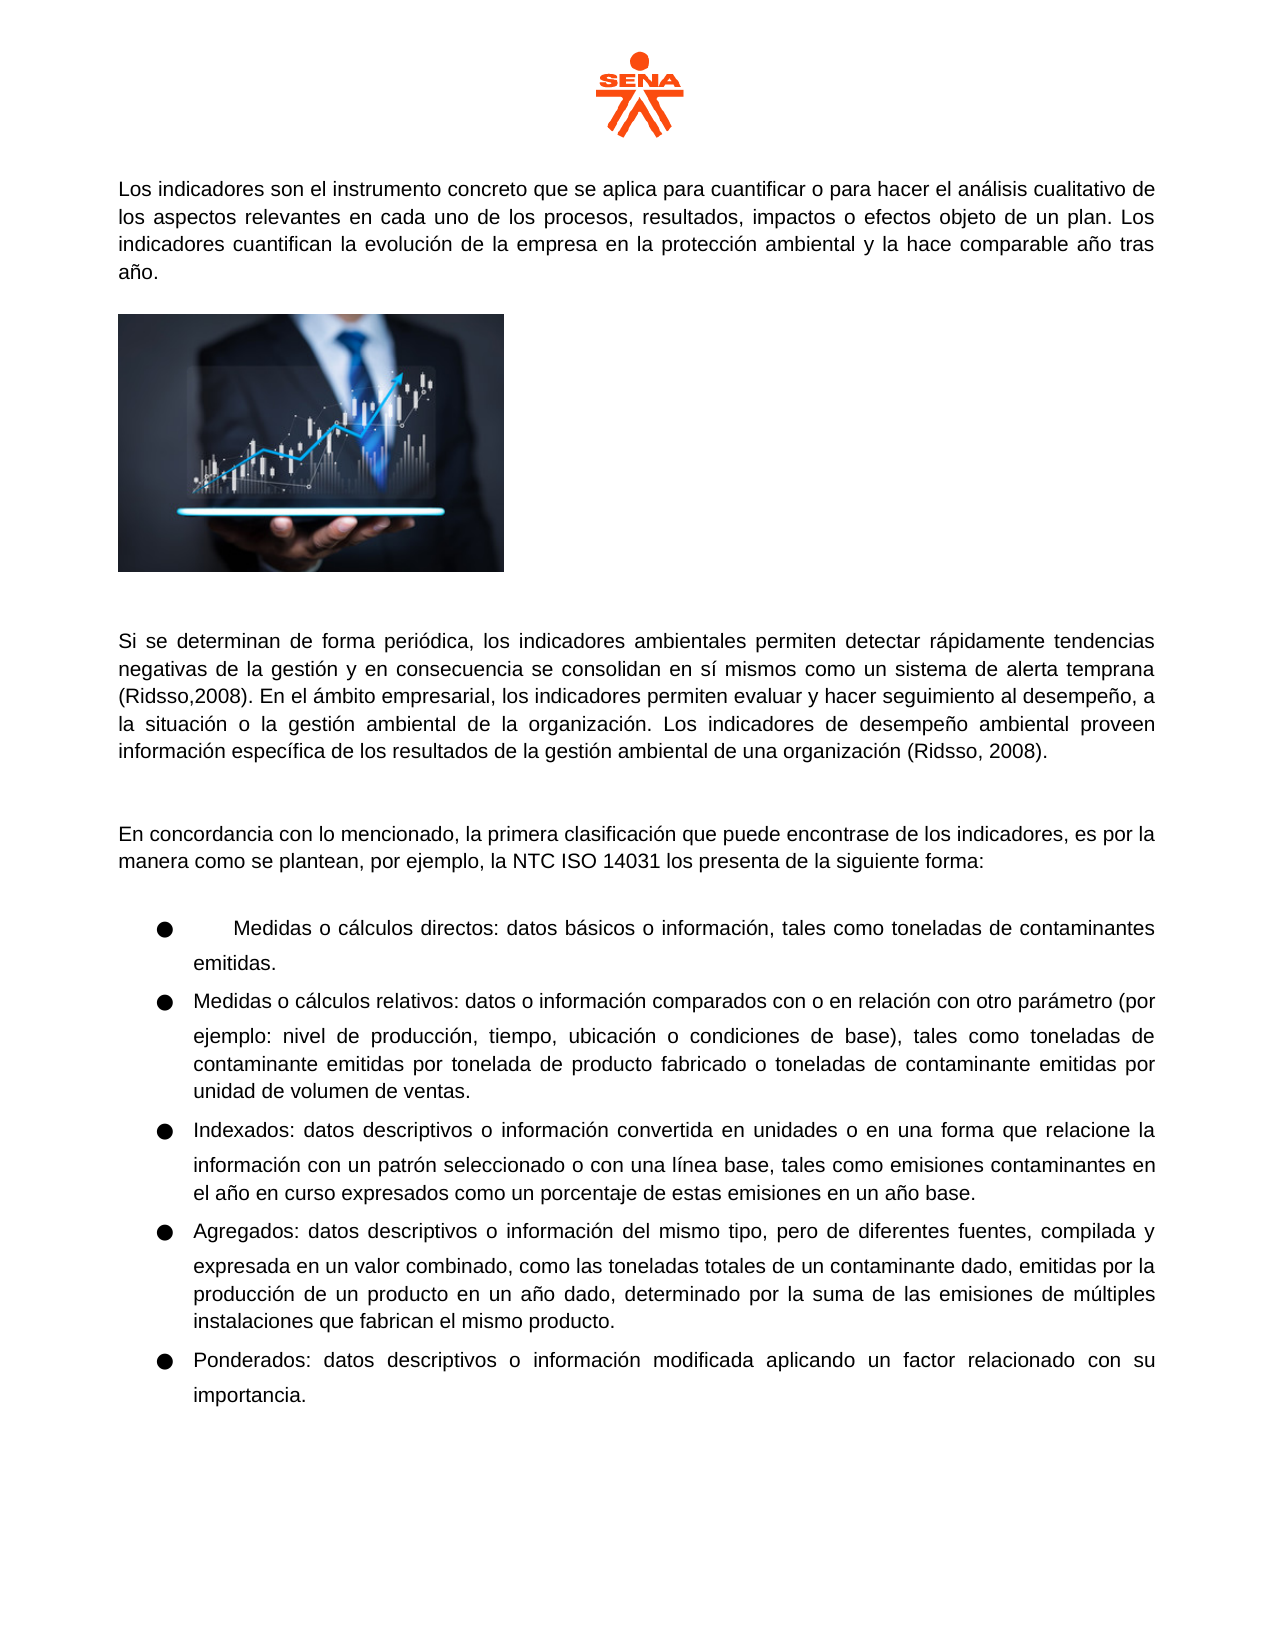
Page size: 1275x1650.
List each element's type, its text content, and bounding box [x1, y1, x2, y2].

picture [118, 314, 504, 572]
list Medidas o cálculos directos: datos básicos o información, tales como toneladas de contaminantes emitidas. [156, 904, 1157, 974]
list Indexados: datos descriptivos o información convertida en unidades o en una forma que relacione la información con un patrón seleccionado o con una línea base, tales como emisiones contaminantes en el año en curso expresados como un porcentaje de estas emisiones en un año base. [156, 1107, 1157, 1204]
text En concordancia con lo mencionado, la primera clasificación que puede encontrase de los indicadores, es por la manera como se plantean, por ejemplo, la NTC ISO 14031 los presenta de la siguiente forma: [118, 822, 1157, 873]
list Ponderados: datos descriptivos o información modificada aplicando un factor relacionado con su importancia. [156, 1337, 1157, 1407]
text Los indicadores son el instrumento concreto que se aplica para cuantificar o para hacer el análisis cualitativo de los aspectos relevantes en cada uno de los procesos, resultados, impactos o efectos objeto de un plan. Los indicadores cuantifican la evolución de la empresa en la protección ambiental y la hace comparable año tras año. [118, 177, 1157, 284]
list Agregados: datos descriptivos o información del mismo tipo, pero de diferentes fuentes, compilada y expresada en un valor combinado, como las toneladas totales de un contaminante dado, emitidas por la producción de un producto en un año dado, determinado por la suma de las emisiones de múltiples instalaciones que fabrican el mismo producto. [156, 1208, 1157, 1333]
text Si se determinan de forma periódica, los indicadores ambientales permiten detectar rápidamente tendencias negativas de la gestión y en consecuencia se consolidan en sí mismos como un sistema de alerta temprana (Ridsso,2008). En el ámbito empresarial, los indicadores permiten evaluar y hacer seguimiento al desempeño, a la situación o la gestión ambiental de la organización. Los indicadores de desempeño ambiental proveen información específica de los resultados de la gestión ambiental de una organización (Ridsso, 2008). [118, 627, 1157, 763]
list Medidas o cálculos relativos: datos o información comparados con o en relación con otro parámetro (por ejemplo: nivel de producción, tiempo, ubicación o condiciones de base), tales como toneladas de contaminante emitidas por tonelada de producto fabricado o toneladas de contaminante emitidas por unidad de volumen de ventas. [156, 978, 1157, 1103]
picture [585, 48, 690, 142]
